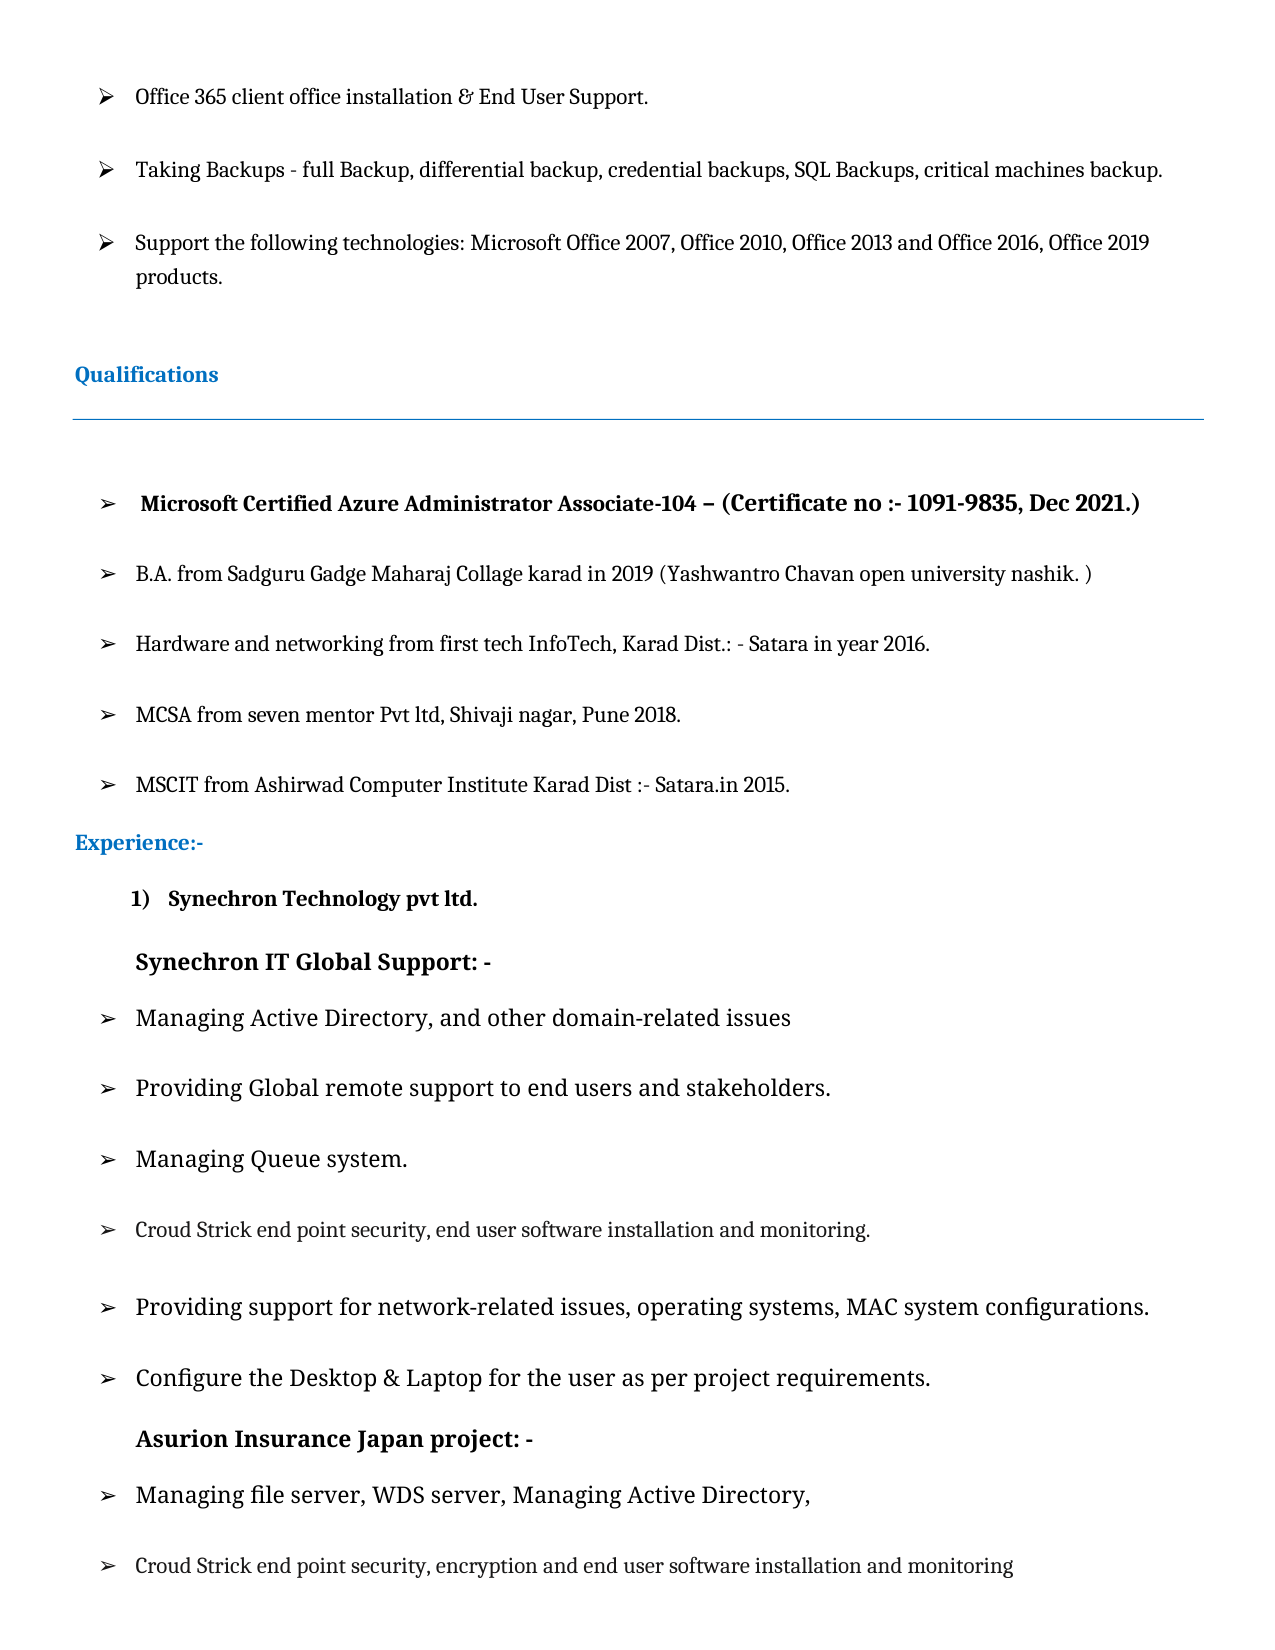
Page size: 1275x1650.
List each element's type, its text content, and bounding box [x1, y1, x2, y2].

list Providing support for network-related issues, operating systems, MAC system configurations. [98, 1282, 1214, 1329]
list Croud Strick end point security, encryption and end user software installation and monitoring [98, 1540, 1214, 1587]
list Taking Backups - full Backup, differential backup, credential backups, SQL Backups, critical machines backup. [98, 143, 1214, 190]
list B.A. from Sadguru Gadge Maharaj Collage karad in 2019 (Yashwantro Chavan open university nashik. ) [98, 547, 1214, 594]
list Croud Strick end point security, end user software installation and monitoring. [98, 1204, 1214, 1251]
list Microsoft Certified Azure Administrator Associate-104 – (Certificate no :- 1091-9835, Dec 2021.) [98, 477, 1214, 524]
list MSCIT from Ashirwad Computer Institute Karad Dist :- Satara.in 2015. [98, 759, 1214, 806]
list Synechron Technology pvt ltd. [131, 886, 1214, 912]
list Providing Global remote support to end users and stakeholders. [98, 1063, 1214, 1110]
list Hardware and networking from first tech InfoTech, Karad Dist.: - Satara in year 2016. [98, 618, 1214, 665]
text Experience:- [75, 829, 1214, 856]
list Managing file server, WDS server, Managing Active Directory, [98, 1469, 1214, 1517]
text Asurion Insurance Japan project: - [135, 1423, 1214, 1454]
list Managing Active Directory, and other domain-related issues [98, 992, 1214, 1039]
text Synechron IT Global Support: - [135, 946, 1214, 977]
list Managing Queue system. [98, 1133, 1214, 1180]
list Office 365 client office installation & End User Support. [98, 70, 1214, 117]
list Support the following technologies: Microsoft Office 2007, Office 2010, Office 2013 and Office 2016, Office 2019 products. [98, 217, 1214, 290]
text Qualifications [75, 362, 1214, 388]
list MCSA from seven mentor Pvt ltd, Shivaji nagar, Pune 2018. [98, 688, 1214, 735]
list Configure the Desktop & Laptop for the user as per project requirements. [98, 1352, 1214, 1399]
